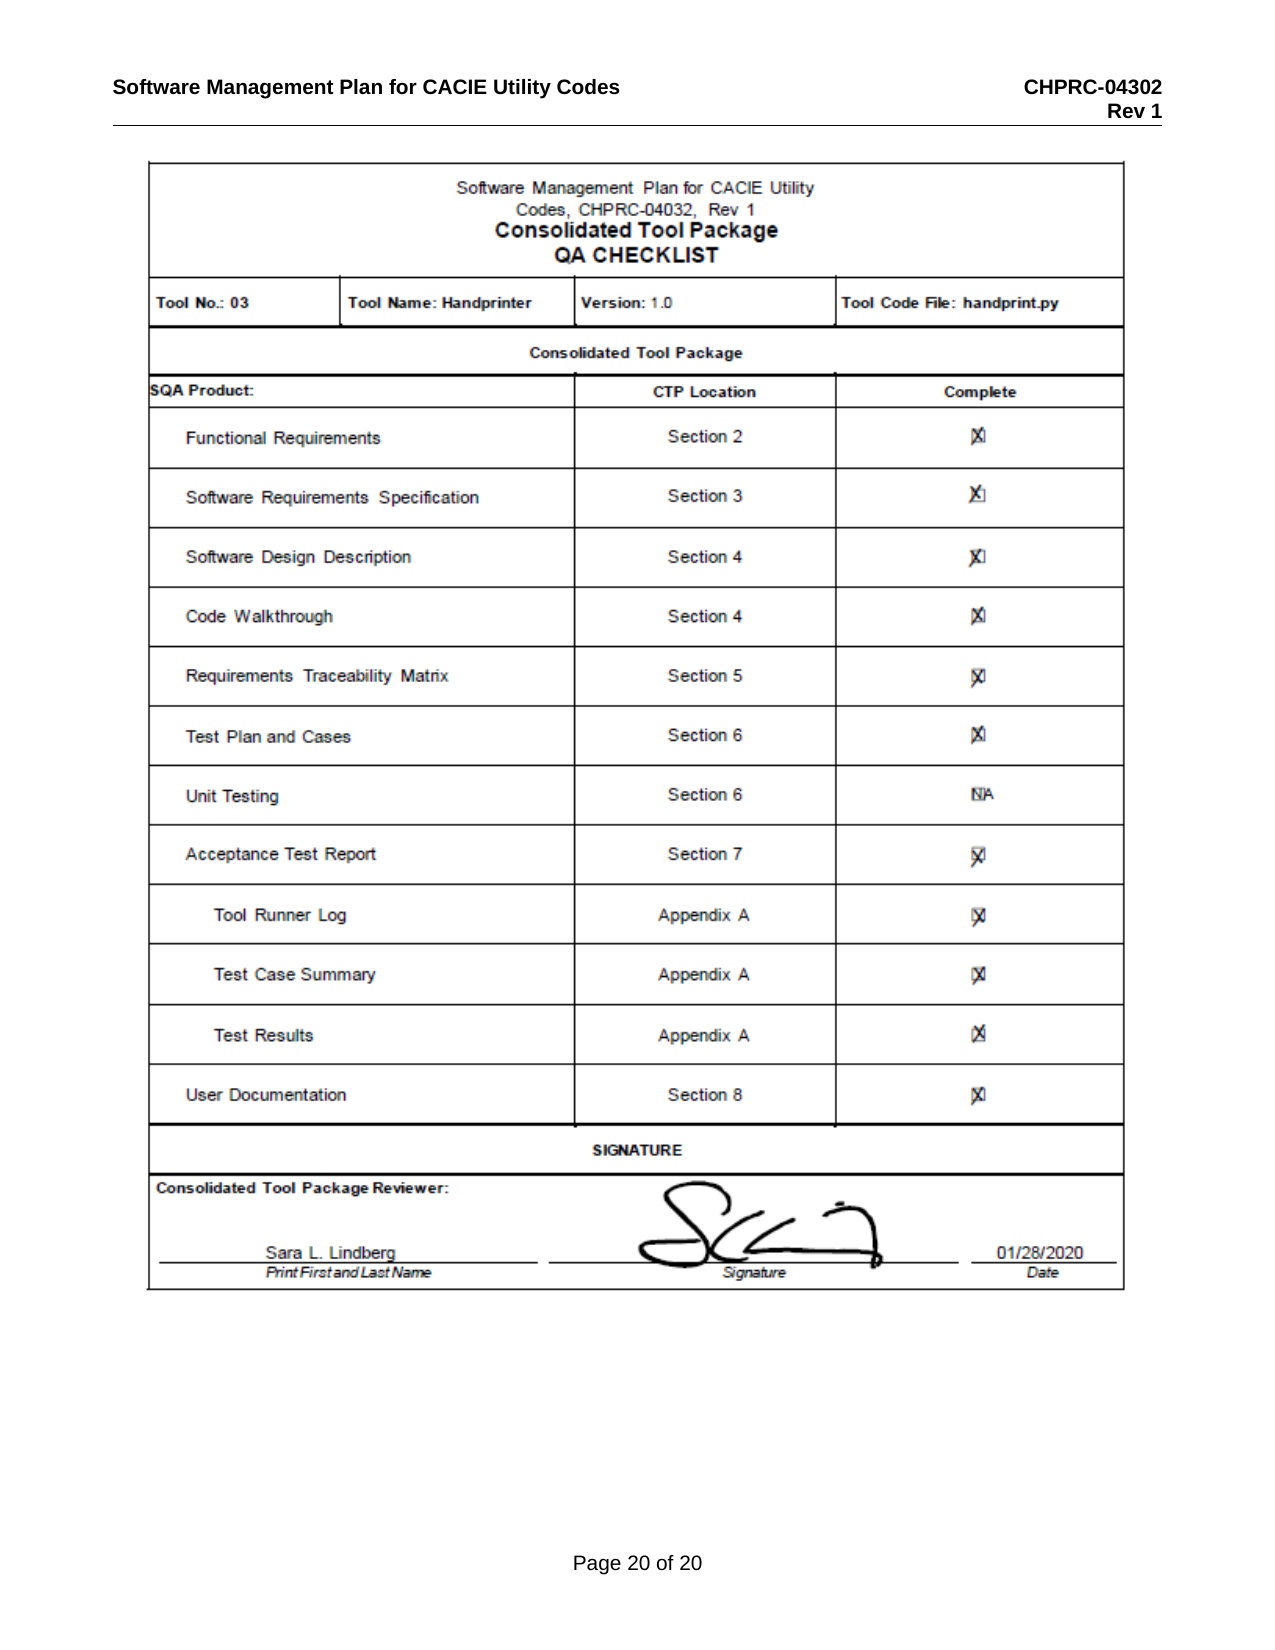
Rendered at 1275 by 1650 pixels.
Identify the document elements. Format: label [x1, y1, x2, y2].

picture [136, 155, 1139, 1306]
